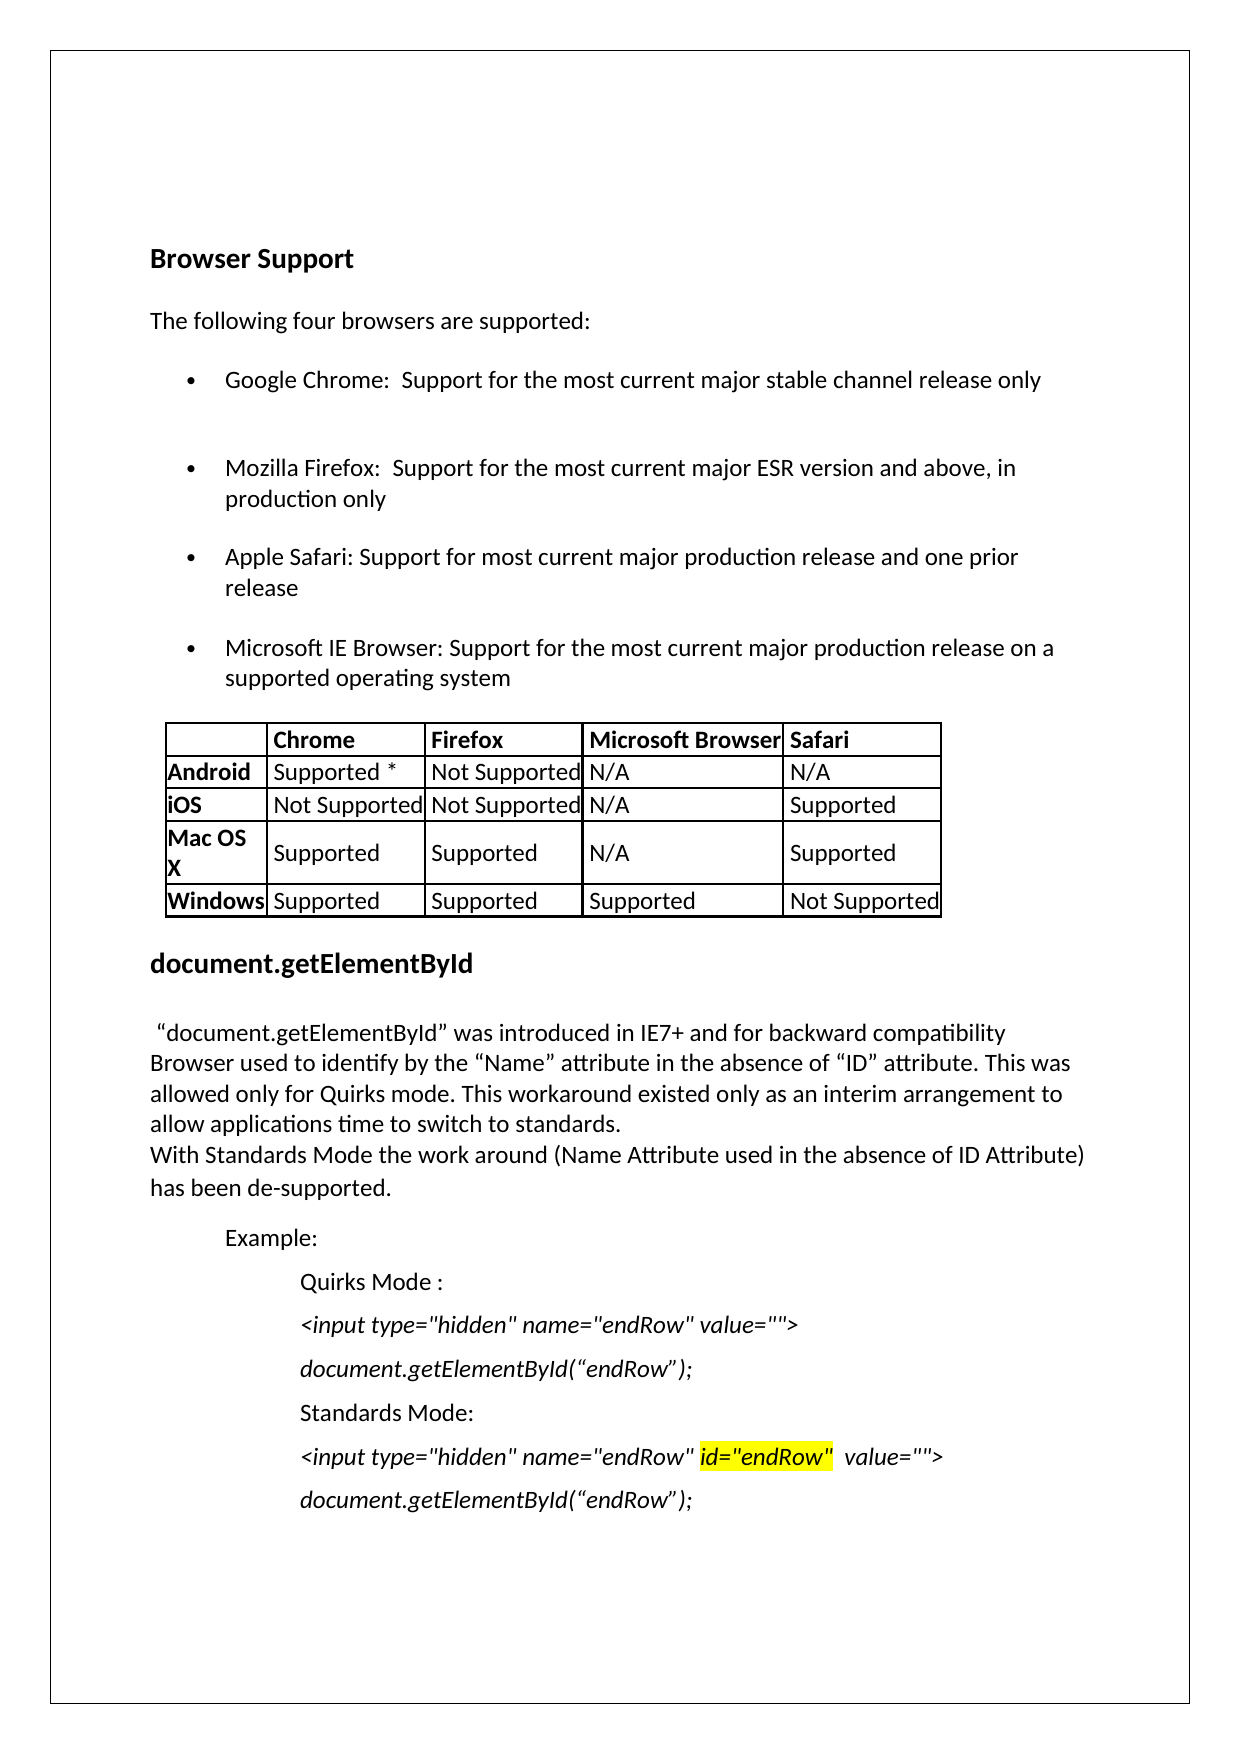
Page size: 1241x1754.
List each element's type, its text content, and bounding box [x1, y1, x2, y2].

table_header Firefox [426, 724, 581, 754]
table_cell Windows [167, 885, 266, 915]
table_cell Supported [584, 885, 782, 915]
text document.getElementById(“endRow”); [225, 1353, 1090, 1384]
table_cell Supported * [268, 757, 424, 787]
table_cell Supported [268, 822, 424, 883]
text The following four browsers are supported: [150, 305, 1090, 336]
text Browser Support [150, 240, 1090, 276]
table_cell Supported [784, 822, 940, 883]
table_cell iOS [167, 789, 266, 820]
table_cell Supported [426, 885, 581, 915]
text <input type="hidden" name="endRow" id="endRow" value=""> [225, 1440, 1090, 1471]
table_cell Not Supported [268, 789, 424, 820]
table_header Safari [784, 724, 940, 754]
table_cell Supported [784, 789, 940, 820]
text <input type="hidden" name="endRow" value=""> [225, 1309, 1090, 1340]
text Standards Mode: [225, 1396, 1090, 1428]
table_cell Not Supported [784, 885, 940, 915]
list Microsoft IE Browser: Support for the most current major production release on a supported operating system [187, 632, 1090, 693]
text With Standards Mode the work around (Name Attribute used in the absence of ID Attribute) has been de-supported. [150, 1139, 1090, 1202]
text document.getElementById [150, 946, 1090, 981]
table_cell Supported [426, 822, 581, 883]
table_cell Not Supported [426, 789, 581, 820]
table_cell Not Supported [426, 757, 581, 787]
list Google Chrome: Support for the most current major stable channel release only [187, 365, 1090, 423]
table_header Microsoft Browser [584, 724, 782, 754]
text document.getElementById(“endRow”); [225, 1484, 1090, 1515]
table_cell N/A [784, 757, 940, 787]
text Quirks Mode : [225, 1265, 1090, 1296]
table_cell Mac OS X [167, 822, 266, 883]
list Apple Safari: Support for most current major production release and one prior release [187, 541, 1090, 602]
table_cell Android [167, 757, 266, 787]
table_header [167, 724, 266, 754]
list Mozilla Firefox: Support for the most current major ESR version and above, in production only [187, 452, 1090, 541]
table_cell N/A [584, 822, 782, 883]
text Example: [225, 1221, 1090, 1253]
table_cell Supported [268, 885, 424, 915]
table_header Chrome [268, 724, 424, 754]
table_cell N/A [584, 757, 782, 787]
text “document.getElementById” was introduced in IE7+ and for backward compatibility Browser used to identify by the “Name” attribute in the absence of “ID” attribute. This was allowed only for Quirks mode. This workaround existed only as an interim arrangement to allow applications time to switch to standards. [150, 1017, 1090, 1139]
table_cell N/A [584, 789, 782, 820]
